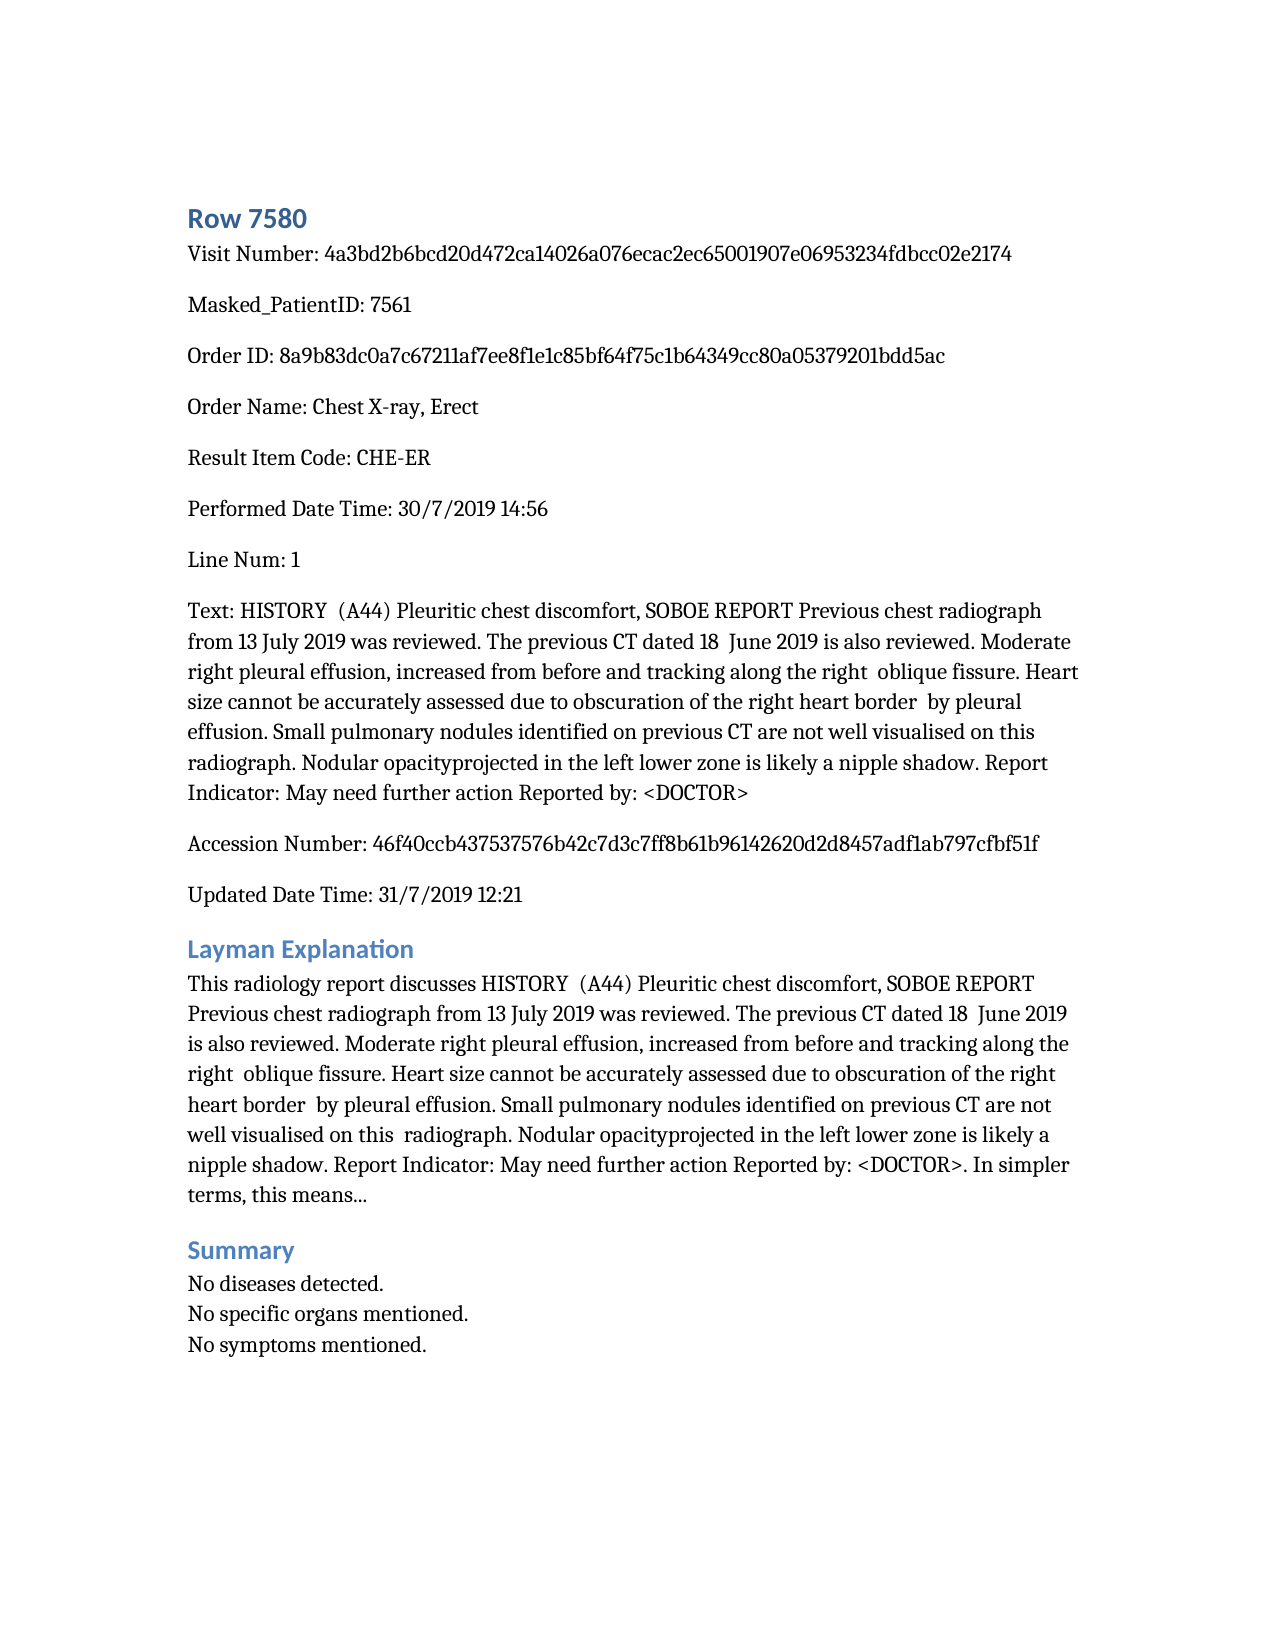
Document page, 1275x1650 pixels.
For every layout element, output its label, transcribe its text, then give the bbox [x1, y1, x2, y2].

text This radiology report discusses HISTORY (A44) Pleuritic chest discomfort, SOBOE REPORT Previous chest radiograph from 13 July 2019 was reviewed. The previous CT dated 18 June 2019 is also reviewed. Moderate right pleural effusion, increased from before and tracking along the right oblique fissure. Heart size cannot be accurately assessed due to obscuration of the right heart border by pleural effusion. Small pulmonary nodules identified on previous CT are not well visualised on this radiograph. Nodular opacityprojected in the left lower zone is likely a nipple shadow. Report Indicator: May need further action Reported by: <DOCTOR>. In simpler terms, this means... [187, 971, 1087, 1208]
text Text: HISTORY (A44) Pleuritic chest discomfort, SOBOE REPORT Previous chest radiograph from 13 July 2019 was reviewed. The previous CT dated 18 June 2019 is also reviewed. Moderate right pleural effusion, increased from before and tracking along the right oblique fissure. Heart size cannot be accurately assessed due to obscuration of the right heart border by pleural effusion. Small pulmonary nodules identified on previous CT are not well visualised on this radiograph. Nodular opacityprojected in the left lower zone is likely a nipple shadow. Report Indicator: May need further action Reported by: <DOCTOR> [187, 598, 1087, 806]
text Masked_PatientID: 7561 [187, 292, 1087, 318]
text Accession Number: 46f40ccb437537576b42c7d3c7ff8b61b96142620d2d8457adf1ab797cfbf51f [187, 831, 1087, 857]
subtitle Row 7580 [187, 200, 1087, 236]
text Order Name: Chest X-ray, Erect [187, 394, 1087, 420]
text Order ID: 8a9b83dc0a7c67211af7ee8f1e1c85bf64f75c1b64349cc80a05379201bdd5ac [187, 343, 1087, 369]
subtitle Summary [187, 1233, 1087, 1266]
text Updated Date Time: 31/7/2019 12:21 [187, 882, 1087, 908]
text Line Num: 1 [187, 547, 1087, 573]
text No diseases detected. No specific organs mentioned. No symptoms mentioned. [187, 1271, 1087, 1358]
subtitle Layman Explanation [187, 933, 1087, 966]
text Result Item Code: CHE-ER [187, 445, 1087, 471]
text Visit Number: 4a3bd2b6bcd20d472ca14026a076ecac2ec65001907e06953234fdbcc02e2174 [187, 241, 1087, 267]
text Performed Date Time: 30/7/2019 14:56 [187, 496, 1087, 522]
